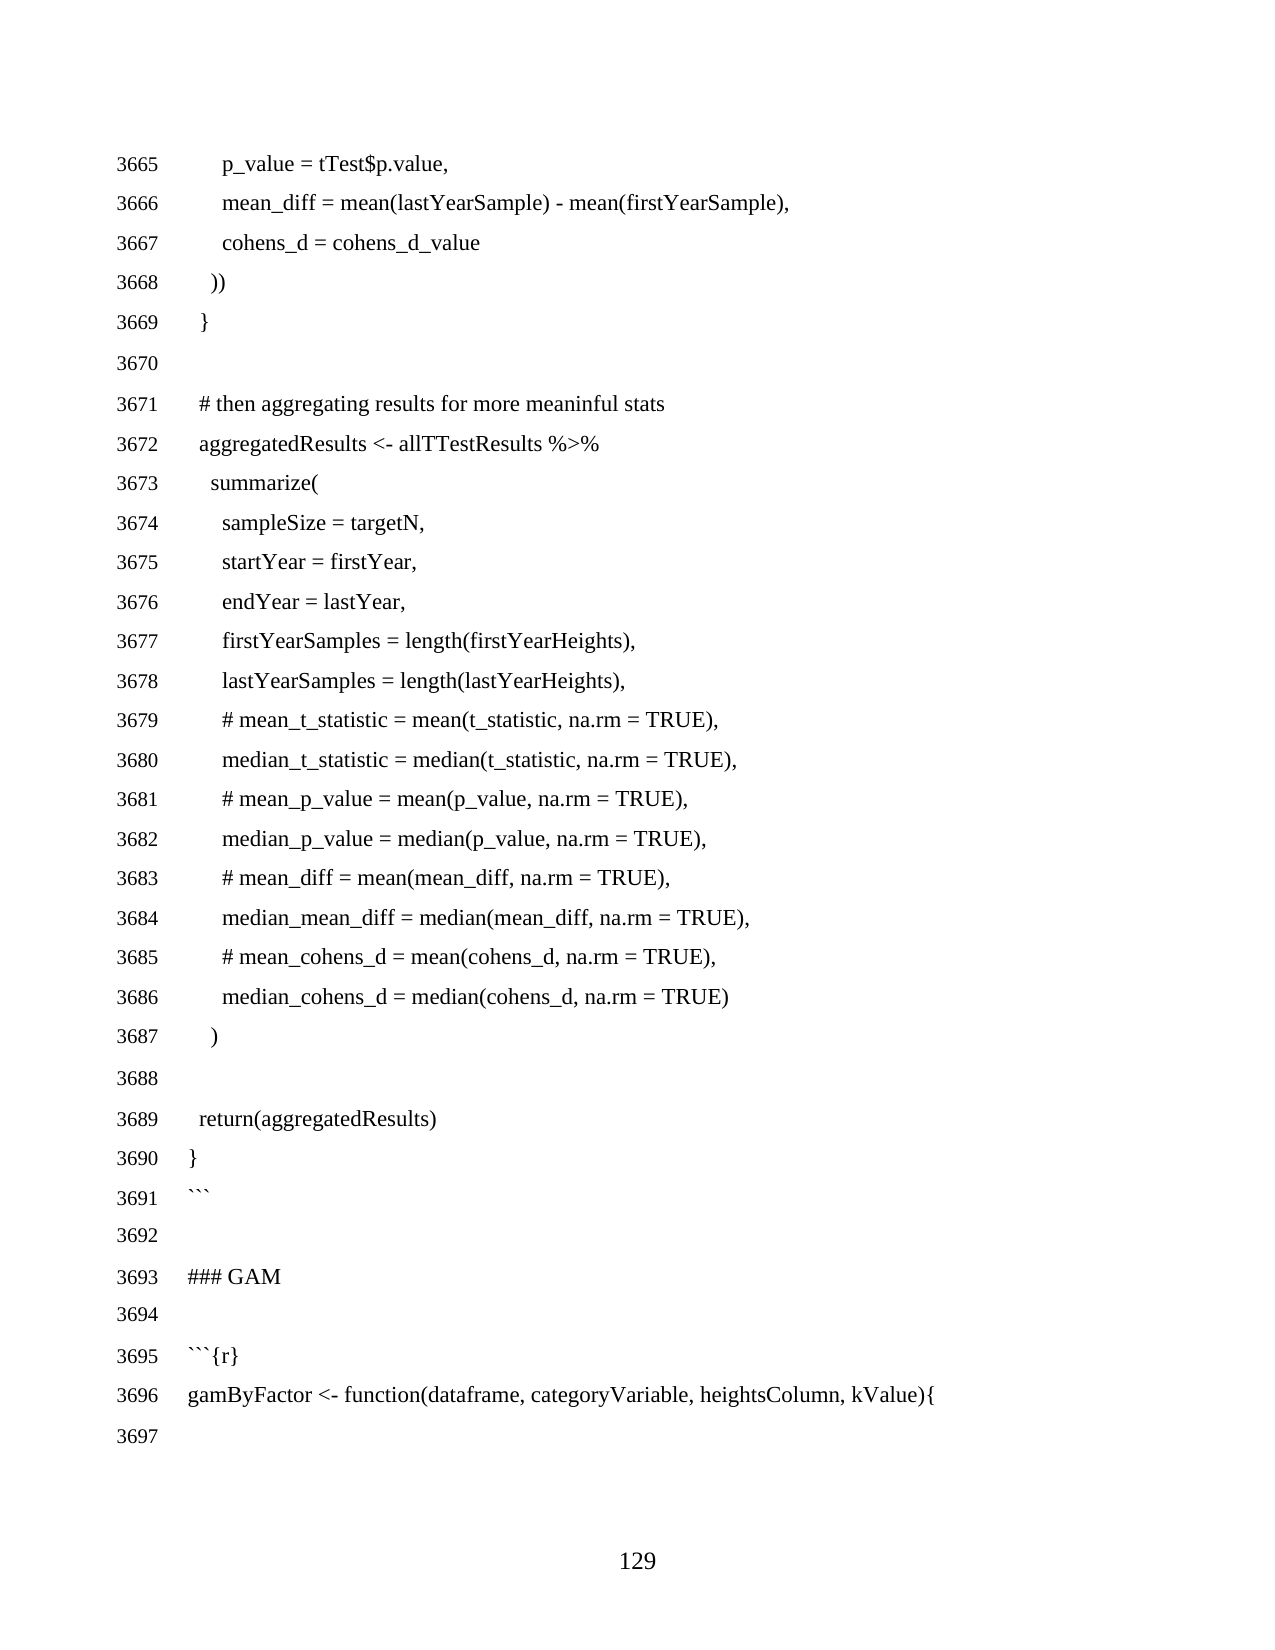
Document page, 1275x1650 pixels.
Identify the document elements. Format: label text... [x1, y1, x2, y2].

text ### GAM [187, 1263, 1087, 1289]
text firstYearSamples = length(firstYearHeights), [187, 627, 1087, 654]
text cohens_d = cohens_d_value [187, 229, 1087, 255]
text median_cohens_d = median(cohens_d, na.rm = TRUE) [187, 983, 1087, 1009]
text # mean_t_statistic = mean(t_statistic, na.rm = TRUE), [187, 706, 1087, 733]
text # mean_p_value = mean(p_value, na.rm = TRUE), [187, 785, 1087, 812]
text endYear = lastYear, [187, 588, 1087, 614]
text gamByFactor <- function(dataframe, categoryVariable, heightsColumn, kValue){ [187, 1381, 1087, 1407]
text median_p_value = median(p_value, na.rm = TRUE), [187, 825, 1087, 851]
text # mean_diff = mean(mean_diff, na.rm = TRUE), [187, 864, 1087, 891]
text lastYearSamples = length(lastYearHeights), [187, 667, 1087, 693]
text aggregatedResults <- allTTestResults %>% [187, 430, 1087, 456]
text return(aggregatedResults) [187, 1105, 1087, 1131]
text )) [187, 268, 1087, 295]
text sampleSize = targetN, [187, 509, 1087, 535]
text ```{r} [187, 1342, 1087, 1368]
text median_t_statistic = median(t_statistic, na.rm = TRUE), [187, 746, 1087, 772]
text summarize( [187, 469, 1087, 496]
text ) [187, 1022, 1087, 1048]
text # then aggregating results for more meaninful stats [187, 391, 1087, 417]
text mean_diff = mean(lastYearSample) - mean(firstYearSample), [187, 189, 1087, 216]
text } [187, 1144, 1087, 1171]
text } [187, 308, 1087, 334]
text ``` [187, 1184, 1087, 1210]
text p_value = tTest$p.value, [187, 150, 1087, 176]
text median_mean_diff = median(mean_diff, na.rm = TRUE), [187, 904, 1087, 930]
text startYear = firstYear, [187, 548, 1087, 575]
text # mean_cohens_d = mean(cohens_d, na.rm = TRUE), [187, 943, 1087, 969]
